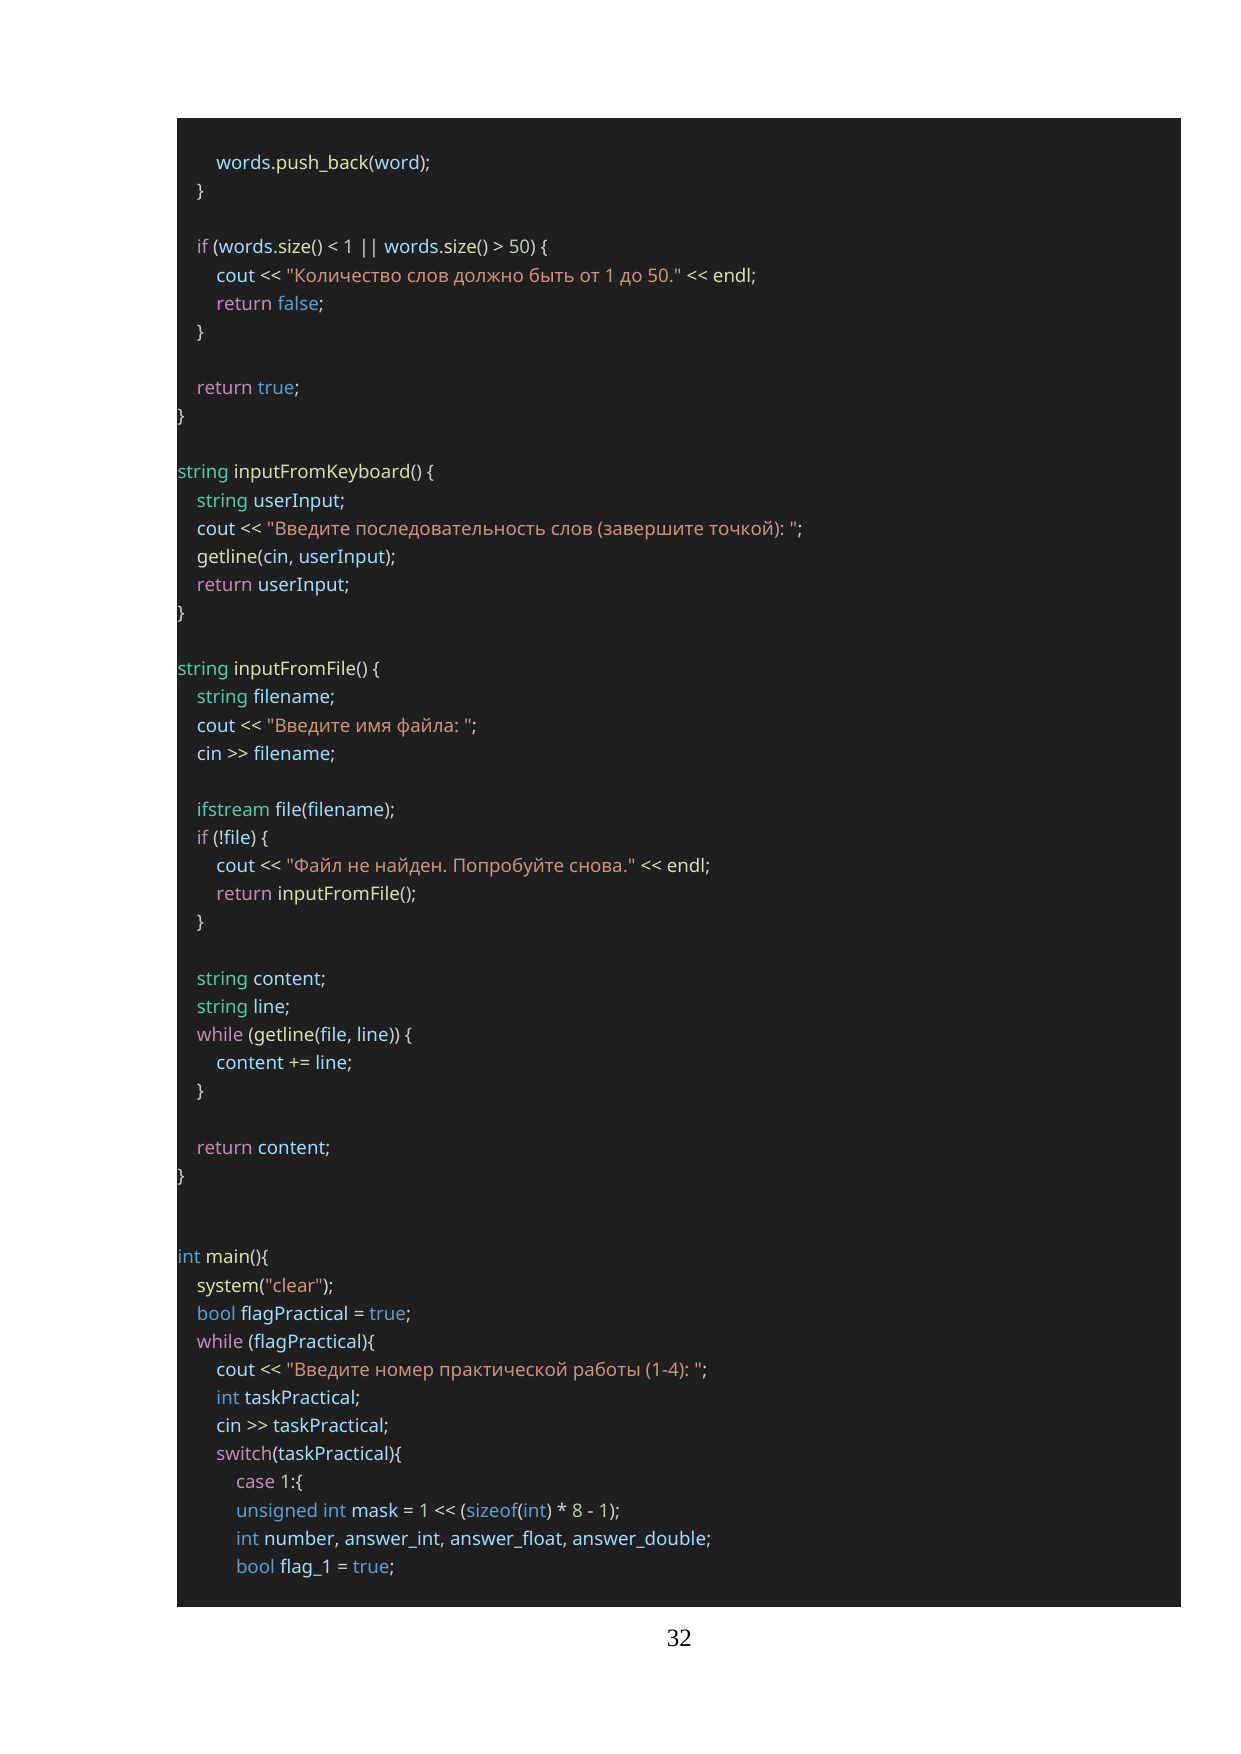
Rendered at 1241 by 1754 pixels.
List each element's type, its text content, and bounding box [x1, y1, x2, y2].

text cout << "Введите последовательность слов (завершите точкой): "; [177, 512, 1181, 541]
text bool flag_1 = true; [177, 1551, 1181, 1579]
text cout << "Введите номер практической работы (1-4): "; [177, 1354, 1181, 1382]
text } [177, 1075, 1181, 1103]
text } [177, 316, 1181, 344]
text string filename; [177, 681, 1181, 709]
text } [177, 400, 1181, 428]
text return true; [177, 372, 1181, 400]
text cout << "Файл не найден. Попробуйте снова." << endl; [177, 850, 1181, 878]
text string inputFromFile() { [177, 653, 1181, 681]
text if (words.size() < 1 || words.size() > 50) { [177, 231, 1181, 259]
text ifstream file(filename); [177, 794, 1181, 822]
text string userInput; [177, 484, 1181, 512]
text return content; [177, 1132, 1181, 1160]
text words.push_back(word); [177, 147, 1181, 175]
text switch(taskPractical){ [177, 1438, 1181, 1466]
text return false; [177, 287, 1181, 316]
text string line; [177, 991, 1181, 1019]
text while (getline(file, line)) { [177, 1019, 1181, 1047]
text } [177, 175, 1181, 203]
text cin >> taskPractical; [177, 1410, 1181, 1438]
text int main(){ [177, 1241, 1181, 1269]
text while (flagPractical){ [177, 1326, 1181, 1354]
text bool flagPractical = true; [177, 1297, 1181, 1326]
text return userInput; [177, 569, 1181, 597]
text int number, answer_int, answer_float, answer_double; [177, 1522, 1181, 1551]
text if (!file) { [177, 822, 1181, 850]
text cout << "Введите имя файла: "; [177, 709, 1181, 737]
text cin >> filename; [177, 737, 1181, 766]
text return inputFromFile(); [177, 878, 1181, 906]
text string inputFromKeyboard() { [177, 456, 1181, 484]
text int taskPractical; [177, 1382, 1181, 1410]
text cout << "Количество слов должно быть от 1 до 50." << endl; [177, 259, 1181, 287]
text case 1:{ [177, 1466, 1181, 1494]
text } [177, 906, 1181, 934]
text system("clear"); [177, 1269, 1181, 1297]
text } [177, 1160, 1181, 1188]
text getline(cin, userInput); [177, 541, 1181, 569]
text content += line; [177, 1047, 1181, 1075]
text unsigned int mask = 1 << (sizeof(int) * 8 - 1); [177, 1494, 1181, 1522]
text } [177, 597, 1181, 625]
text string content; [177, 962, 1181, 991]
